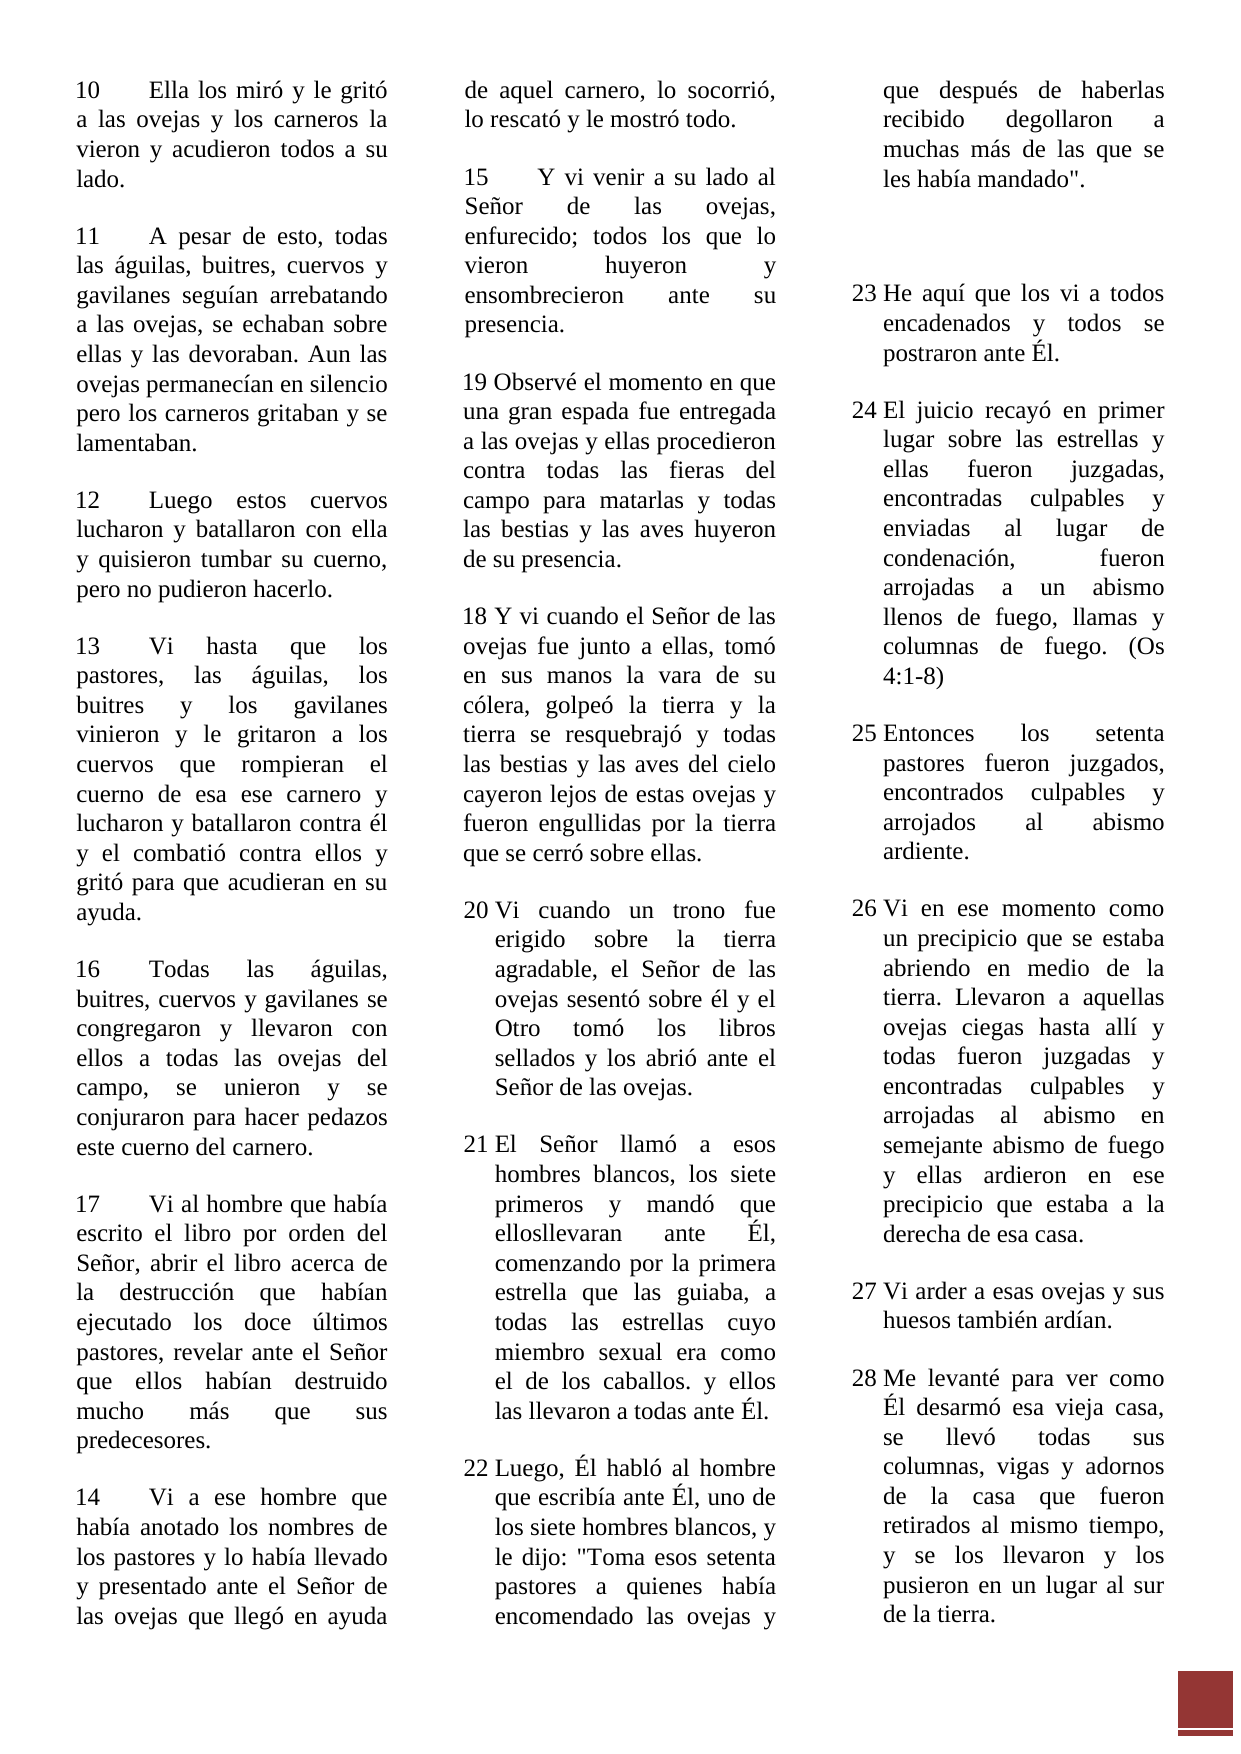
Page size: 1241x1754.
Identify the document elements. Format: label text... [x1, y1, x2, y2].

list El Señor llamó a esos hombres blancos, los siete primeros y mandó que ellosllevaran ante Él, comenzando por la primera estrella que las guiaba, a todas las estrellas cuyo miembro sexual era como el de los caballos. y ellos las llevaron a todas ante Él. [463, 1129, 776, 1424]
list A pesar de esto, todas las águilas, buitres, cuervos y gavilanes seguían arrebatando a las ovejas, se echaban sobre ellas y las devoraban. Aun las ovejas permanecían en silencio pero los carneros gritaban y se lamentaban. [75, 221, 388, 457]
list El juicio recayó en primer lugar sobre las estrellas y ellas fueron juzgadas, encontradas culpables y enviadas al lugar de condenación, fueron arrojadas a un abismo llenos de fuego, llamas y columnas de fuego. (Os 4:1-8) [852, 395, 1165, 690]
list He aquí que los vi a todos encadenados y todos se postraron ante Él. [852, 278, 1165, 366]
list Vi cuando un trono fue erigido sobre la tierra agradable, el Señor de las ovejas sesentó sobre él y el Otro tomó los libros sellados y los abrió ante el Señor de las ovejas. [463, 895, 776, 1101]
list Y vi venir a su lado al Señor de las ovejas, enfurecido; todos los que lo vieron huyeron y ensombrecieron ante su presencia. [463, 162, 776, 338]
list Vi hasta que los pastores, las águilas, los buitres y los gavilanes vinieron y le gritaron a los cuervos que rompieran el cuerno de esa ese carnero y lucharon y batallaron contra él y el combatió contra ellos y gritó para que acudieran en su ayuda. [75, 631, 388, 926]
list Luego, Él habló al hombre que escribía ante Él, uno de los siete hombres blancos, y le dijo: "Toma esos setenta pastores a quienes había encomendado las ovejas y que después de haberlas recibido degollaron a muchas más de las que se les había mandado". [852, 75, 1165, 192]
text 19 Observé el momento en que una gran espada fue entregada a las ovejas y ellas procedieron contra todas las fieras del campo para matarlas y todas las bestias y las aves huyeron de su presencia. [462, 367, 776, 573]
list Luego, Él habló al hombre que escribía ante Él, uno de los siete hombres blancos, y le dijo: "Toma esos setenta pastores a quienes había encomendado las ovejas y que después de haberlas recibido degollaron a muchas más de las que se les había mandado". [463, 1453, 776, 1629]
list Vi a ese hombre que había anotado los nombres de los pastores y lo había llevado y presentado ante el Señor de las ovejas que llegó en ayuda de aquel carnero, lo socorrió, lo rescató y le mostró todo. [463, 75, 776, 133]
list Vi a ese hombre que había anotado los nombres de los pastores y lo había llevado y presentado ante el Señor de las ovejas que llegó en ayuda de aquel carnero, lo socorrió, lo rescató y le mostró todo. [75, 1482, 388, 1629]
list Me levanté para ver como Él desarmó esa vieja casa, se llevó todas sus columnas, vigas y adornos de la casa que fueron retirados al mismo tiempo, y se los llevaron y los pusieron en un lugar al sur de la tierra. [852, 1363, 1165, 1628]
list Ella los miró y le gritó a las ovejas y los carneros la vieron y acudieron todos a su lado. [75, 75, 388, 192]
list Vi en ese momento como un precipicio que se estaba abriendo en medio de la tierra. Llevaron a aquellas ovejas ciegas hasta allí y todas fueron juzgadas y encontradas culpables y arrojadas al abismo en semejante abismo de fuego y ellas ardieron en ese precipicio que estaba a la derecha de esa casa. [852, 893, 1165, 1248]
text 18 Y vi cuando el Señor de las ovejas fue junto a ellas, tomó en sus manos la vara de su cólera, golpeó la tierra y la tierra se resquebrajó y todas las bestias y las aves del cielo cayeron lejos de estas ovejas y fueron engullidas por la tierra que se cerró sobre ellas. [462, 601, 776, 867]
list Vi arder a esas ovejas y sus huesos también ardían. [852, 1276, 1165, 1334]
list Entonces los setenta pastores fueron juzgados, encontrados culpables y arrojados al abismo ardiente. [852, 718, 1165, 865]
list Todas las águilas, buitres, cuervos y gavilanes se congregaron y llevaron con ellos a todas las ovejas del campo, se unieron y se conjuraron para hacer pedazos este cuerno del carnero. [75, 954, 388, 1160]
list Vi al hombre que había escrito el libro por orden del Señor, abrir el libro acerca de la destrucción que habían ejecutado los doce últimos pastores, revelar ante el Señor que ellos habían destruido mucho más que sus predecesores. [75, 1189, 388, 1454]
list Luego estos cuervos lucharon y batallaron con ella y quisieron tumbar su cuerno, pero no pudieron hacerlo. [75, 485, 388, 602]
